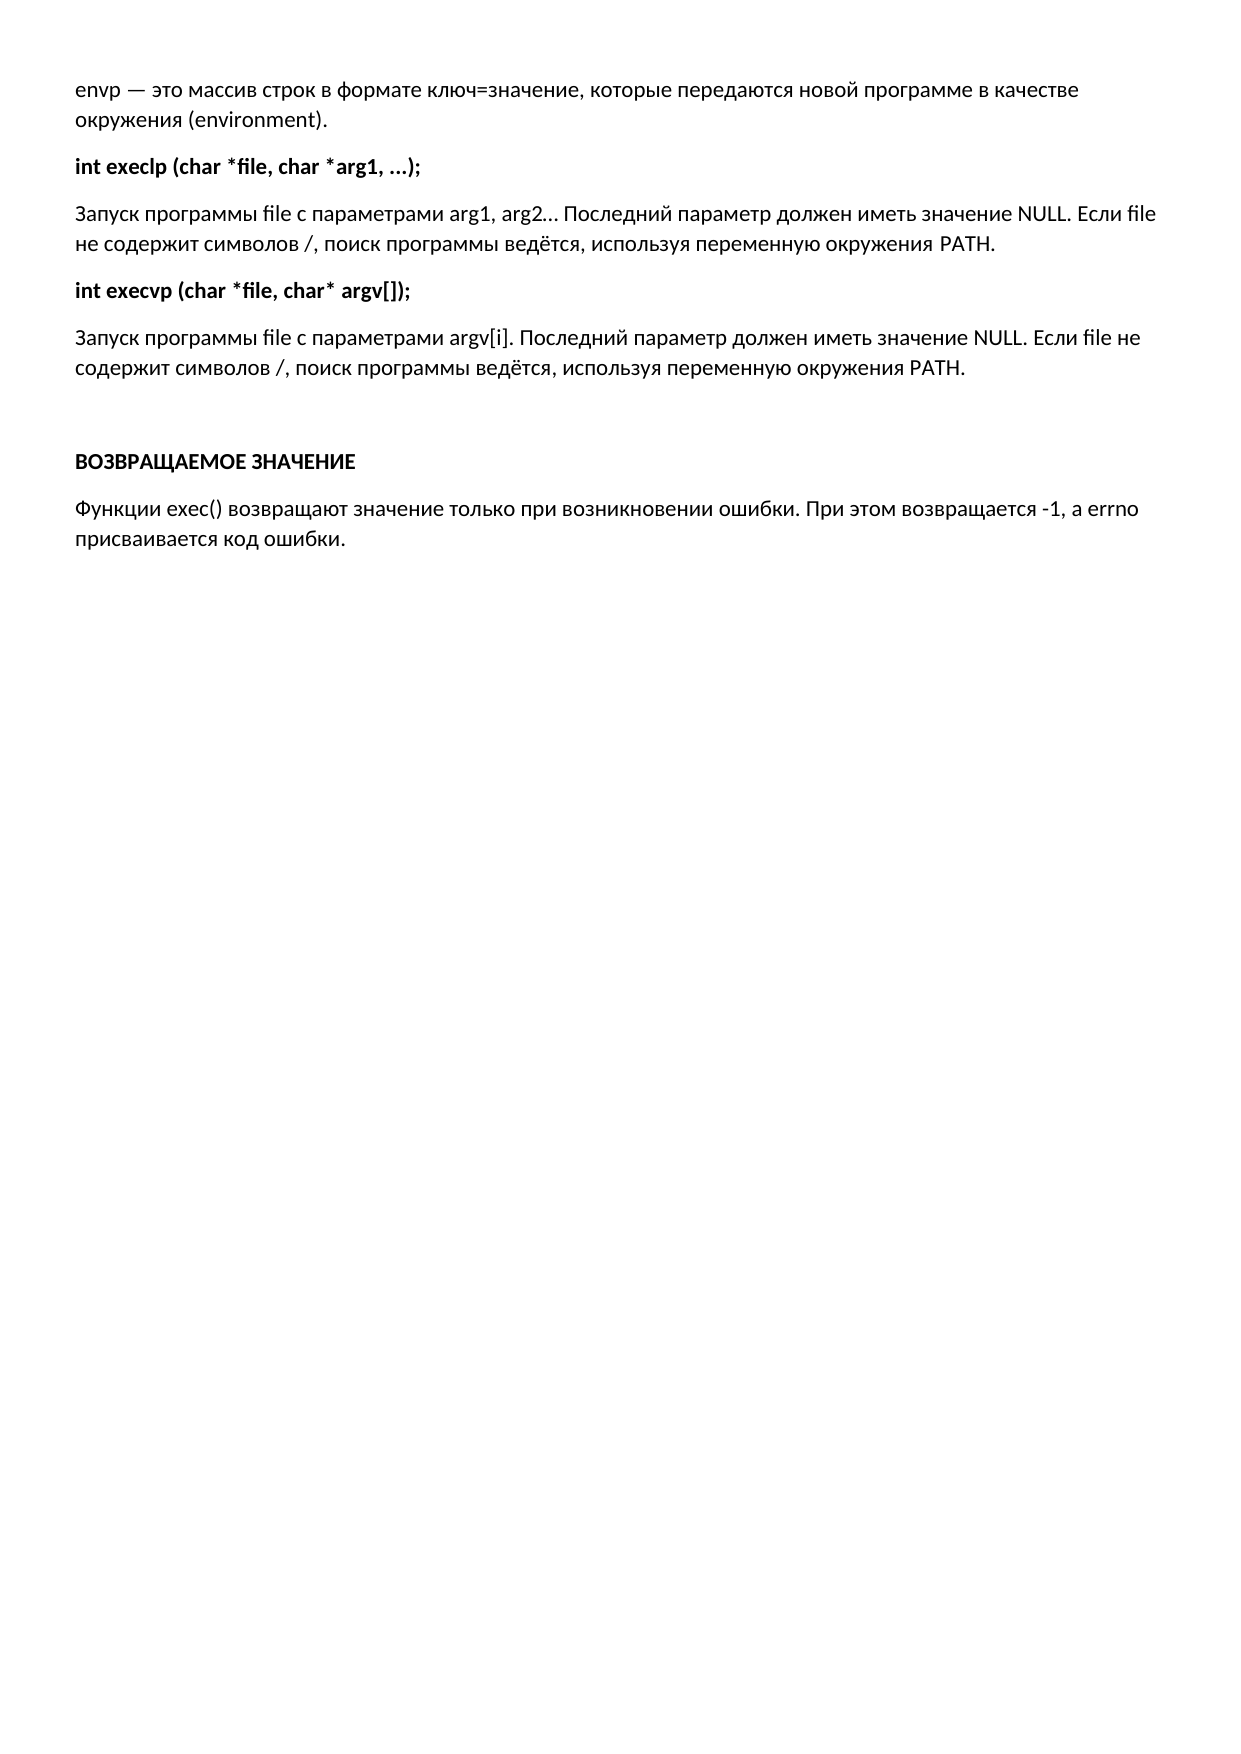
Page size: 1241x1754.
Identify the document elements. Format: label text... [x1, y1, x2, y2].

text ВОЗВРАЩАЕМОЕ ЗНАЧЕНИЕ [75, 447, 1165, 475]
text Функции exec() возвращают значение только при возникновении ошибки. При этом возвращается -1, а errno присваивается код ошибки. [75, 494, 1165, 552]
text envp — это массив строк в формате ключ=значение, которые передаются новой программе в качестве окружения (environment). [75, 75, 1165, 133]
text Запуск программы file с параметрами argv[i]. Последний параметр должен иметь значение NULL. Если file не содержит символов /, поиск программы ведётся, используя переменную окружения PATH. [75, 323, 1165, 381]
text int execvp (char *file, char* argv[]); [75, 276, 1165, 304]
text Запуск программы file с параметрами arg1, arg2… Последний параметр должен иметь значение NULL. Если file не содержит символов /, поиск программы ведётся, используя переменную окружения PATH. [75, 199, 1165, 257]
text int execlp (char *file, char *arg1, ...); [75, 152, 1165, 180]
